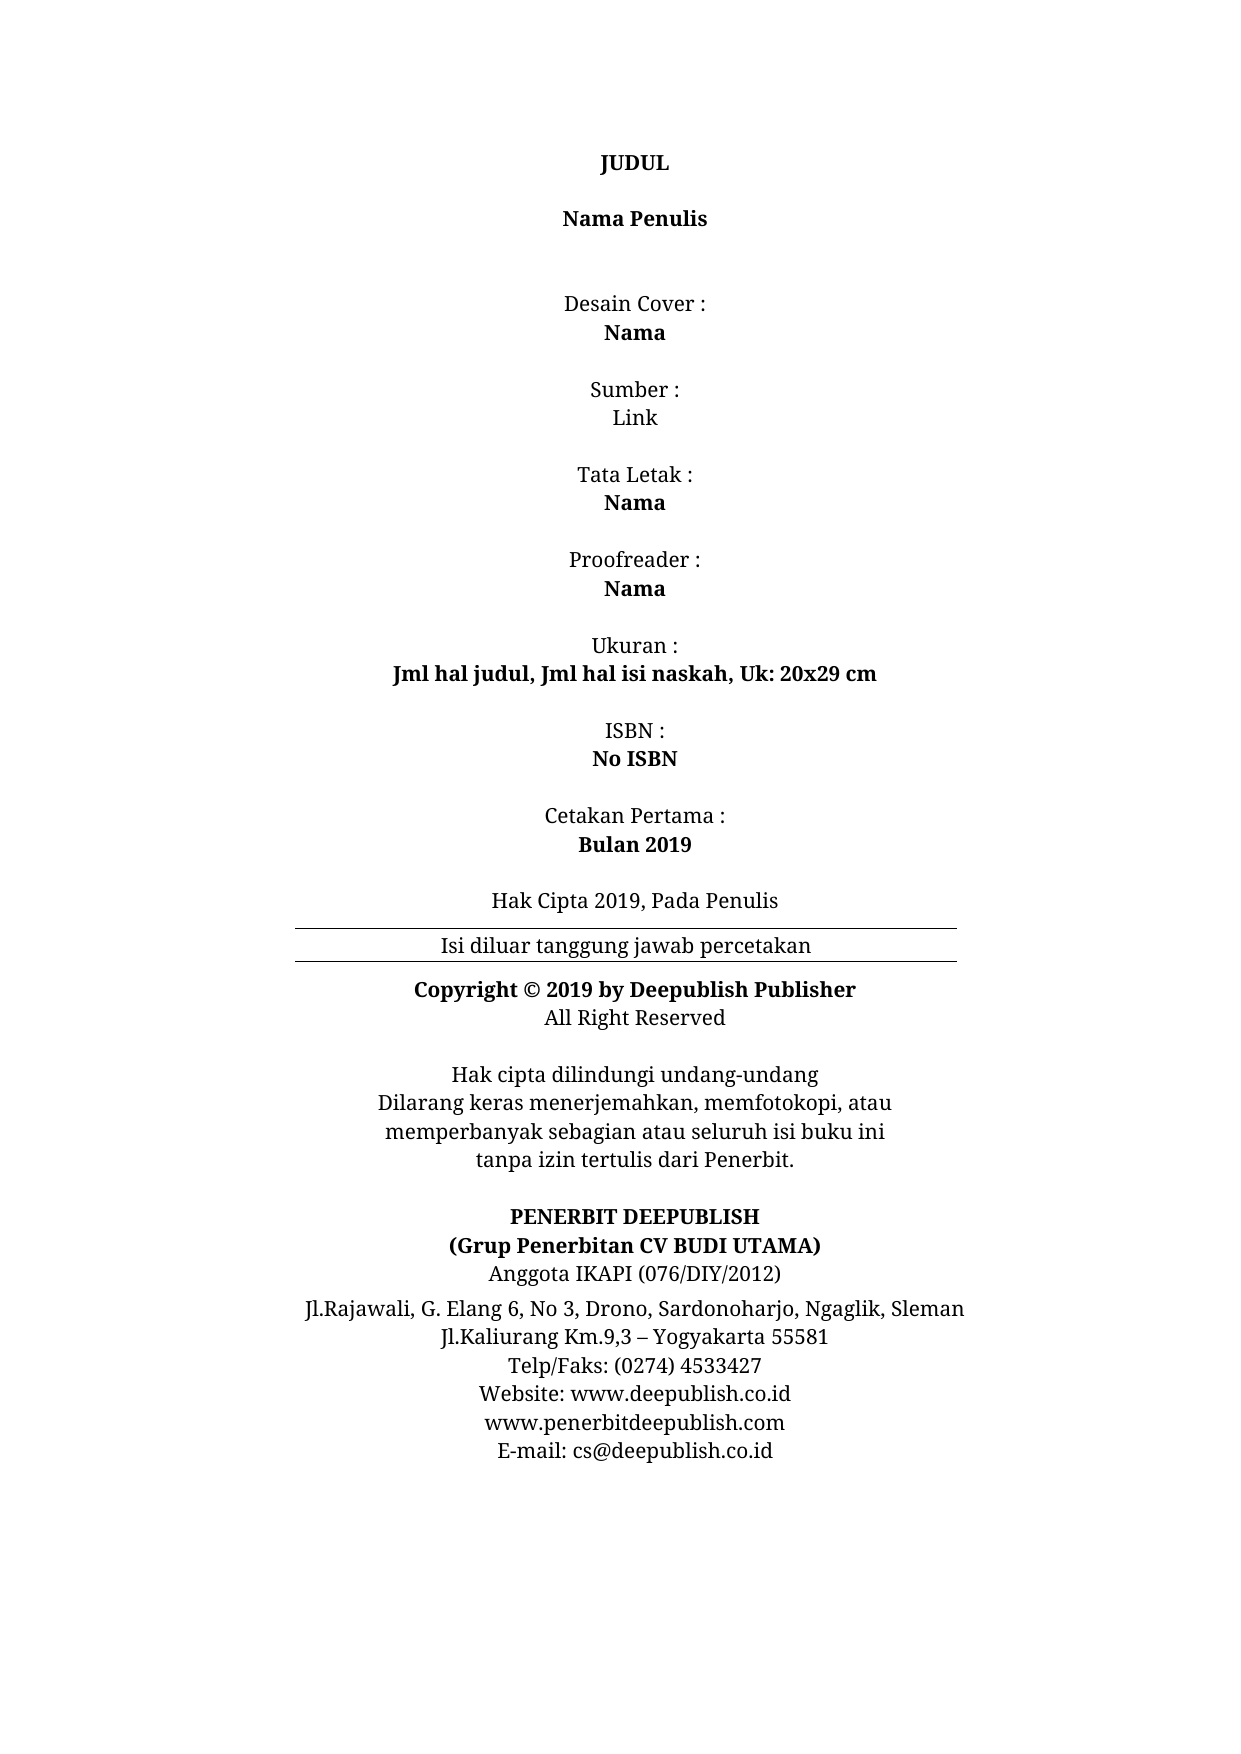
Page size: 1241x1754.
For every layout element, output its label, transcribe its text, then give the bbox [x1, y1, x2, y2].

text Jl.Rajawali, G. Elang 6, No 3, Drono, Sardonoharjo, Ngaglik, Sleman [177, 1294, 1092, 1322]
text Desain Cover : [177, 289, 1092, 318]
text Jml hal judul, Jml hal isi naskah, Uk: 20x29 cm [177, 659, 1092, 688]
text Hak cipta dilindungi undang-undang [177, 1060, 1092, 1088]
text PENERBIT DEEPUBLISH [177, 1202, 1092, 1231]
text E-mail: cs@deepublish.co.id [177, 1436, 1092, 1464]
text No ISBN [177, 744, 1092, 773]
text Isi diluar tanggung jawab percetakan [295, 929, 957, 961]
text Anggota IKAPI (076/DIY/2012) [177, 1259, 1092, 1288]
text Dilarang keras menerjemahkan, memfotokopi, atau [177, 1088, 1092, 1117]
text memperbanyak sebagian atau seluruh isi buku ini [177, 1117, 1092, 1145]
text JUDUL [177, 148, 1092, 176]
text Cetakan Pertama : [177, 801, 1092, 830]
text Bulan 2019 [177, 830, 1092, 858]
text All Right Reserved [177, 1003, 1092, 1032]
text Ukuran : [177, 631, 1092, 659]
text Sumber : [177, 375, 1092, 403]
text ISBN : [177, 716, 1092, 744]
text Nama Penulis [177, 204, 1092, 233]
text Jl.Kaliurang Km.9,3 – Yogyakarta 55581 [177, 1322, 1092, 1351]
text Copyright © 2019 by Deepublish Publisher [177, 975, 1092, 1003]
text Hak Cipta 2019, Pada Penulis [177, 887, 1092, 915]
text Link [177, 403, 1092, 432]
text (Grup Penerbitan CV BUDI UTAMA) [177, 1231, 1092, 1259]
text Tata Letak : [177, 460, 1092, 488]
text Website: www.deepublish.co.id [177, 1379, 1092, 1408]
text Telp/Faks: (0274) 4533427 [177, 1351, 1092, 1379]
text Nama [177, 318, 1092, 346]
text Nama [177, 574, 1092, 602]
text Proofreader : [177, 545, 1092, 574]
text tanpa izin tertulis dari Penerbit. [177, 1145, 1092, 1174]
text Nama [177, 488, 1092, 517]
text www.penerbitdeepublish.com [177, 1408, 1092, 1436]
